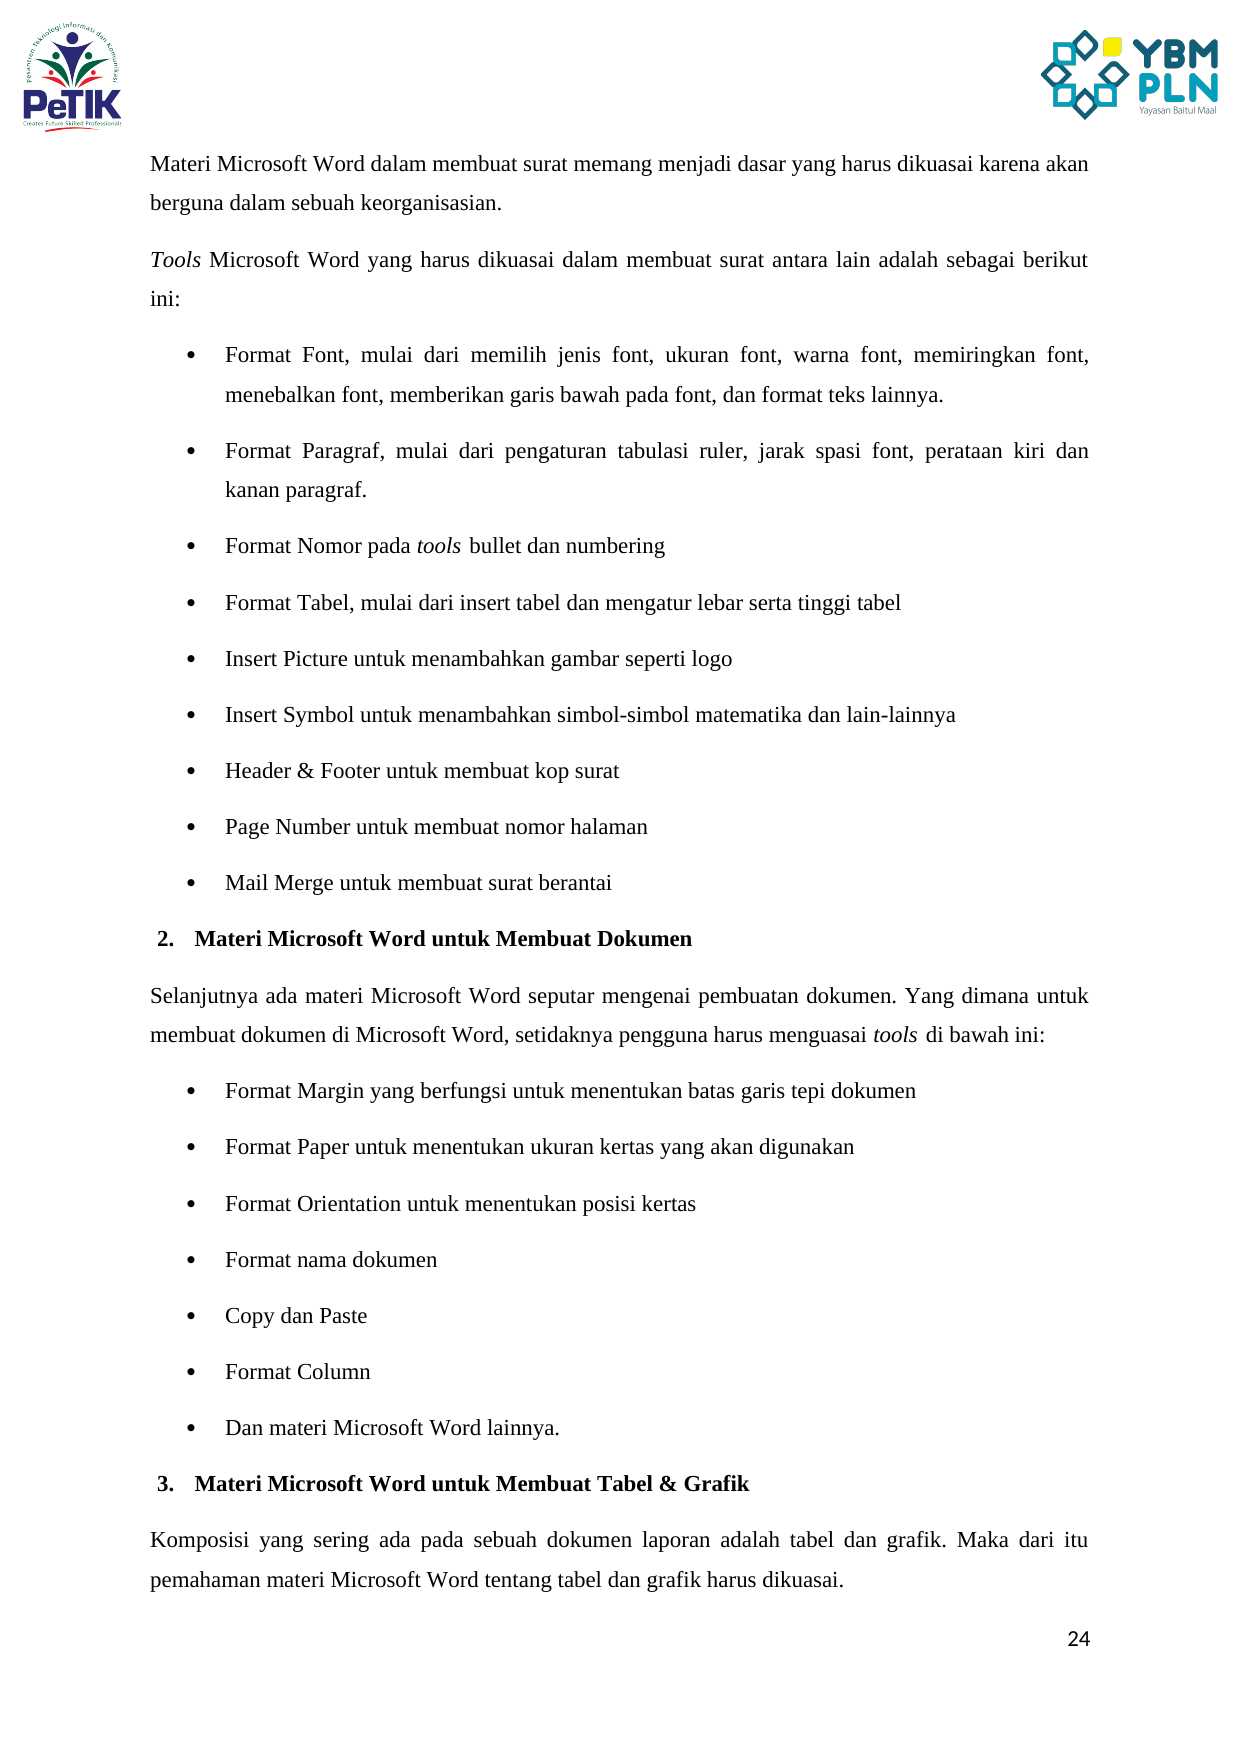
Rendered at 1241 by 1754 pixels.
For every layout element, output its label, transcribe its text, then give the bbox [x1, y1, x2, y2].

list Format Column [187, 1358, 1090, 1384]
list Header & Footer untuk membuat kop surat [187, 757, 1090, 783]
text Selanjutnya ada materi Microsoft Word seputar mengenai pembuatan dokumen. Yang dimana untuk membuat dokumen di Microsoft Word, setidaknya pengguna harus menguasai tools di bawah ini: [150, 982, 1090, 1047]
list Format Tabel, mulai dari insert tabel dan mengatur lebar serta tinggi tabel [187, 589, 1090, 615]
list Format Nomor pada tools bullet dan numbering [187, 532, 1090, 559]
list Format nama dokumen [187, 1246, 1090, 1272]
list Dan materi Microsoft Word lainnya. [187, 1414, 1090, 1441]
list Copy dan Paste [187, 1302, 1090, 1328]
list Page Number untuk membuat nomor halaman [187, 813, 1090, 839]
picture [23, 22, 122, 132]
text Materi Microsoft Word dalam membuat surat memang menjadi dasar yang harus dikuasai karena akan berguna dalam sebuah keorganisasian. [150, 150, 1090, 216]
list Format Margin yang berfungsi untuk menentukan batas garis tepi dokumen [187, 1077, 1090, 1104]
list Format Paper untuk menentukan ukuran kertas yang akan digunakan [187, 1133, 1090, 1160]
list Insert Picture untuk menambahkan gambar seperti logo [187, 645, 1090, 671]
list Insert Symbol untuk menambahkan simbol-simbol matematika dan lain-lainnya [187, 701, 1090, 727]
list Format Font, mulai dari memilih jenis font, ukuran font, warna font, memiringkan font, menebalkan font, memberikan garis bawah pada font, dan format teks lainnya. [187, 341, 1090, 407]
picture [1040, 30, 1218, 120]
list Materi Microsoft Word untuk Membuat Dokumen [157, 926, 1090, 952]
text Tools Microsoft Word yang harus dikuasai dalam membuat surat antara lain adalah sebagai berikut ini: [150, 246, 1090, 311]
text Komposisi yang sering ada pada sebuah dokumen laporan adalah tabel dan grafik. Maka dari itu pemahaman materi Microsoft Word tentang tabel dan grafik harus dikuasai. [150, 1526, 1090, 1592]
list Materi Microsoft Word untuk Membuat Tabel & Grafik [157, 1470, 1090, 1497]
list Mail Merge untuk membuat surat berantai [187, 869, 1090, 896]
list Format Paragraf, mulai dari pengaturan tabulasi ruler, jarak spasi font, perataan kiri dan kanan paragraf. [187, 437, 1090, 503]
list Format Orientation untuk menentukan posisi kertas [187, 1189, 1090, 1216]
